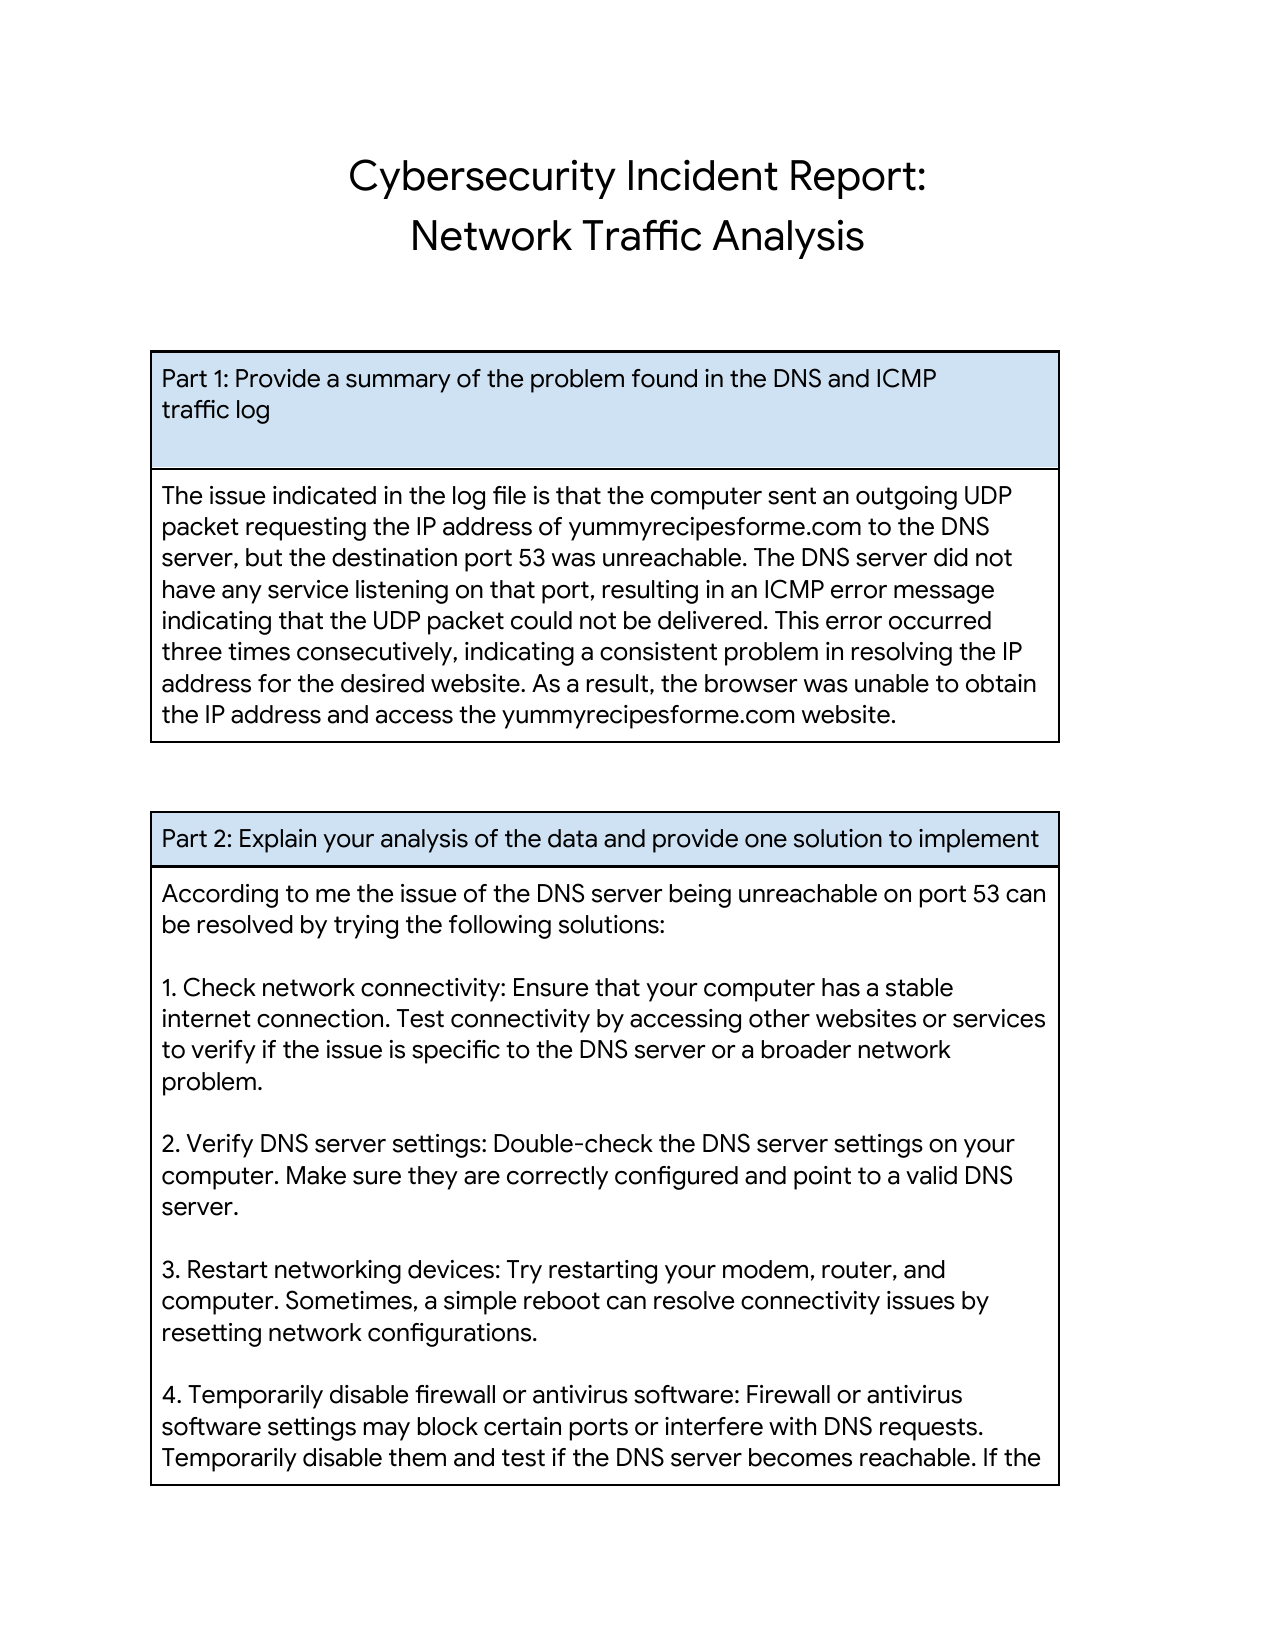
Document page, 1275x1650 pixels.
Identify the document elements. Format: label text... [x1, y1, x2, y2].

subtitle Network Traffic Analysis [150, 210, 1125, 262]
table_header Part 2: Explain your analysis of the data and provide one solution to implement [152, 813, 1058, 865]
table_header Part 1: Provide a summary of the problem found in the DNS and ICMP traffic log [152, 353, 1058, 467]
subtitle Cybersecurity Incident Report: [150, 150, 1125, 202]
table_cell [152, 868, 1058, 1484]
table_cell The issue indicated in the log file is that the computer sent an outgoing UDP packet requesting the IP address of yummyrecipesforme.com to the DNS server, but the destination port 53 was unreachable. The DNS server did not have any service listening on that port, resulting in an ICMP error message indicating that the UDP packet could not be delivered. This error occurred three times consecutively, indicating a consistent problem in resolving the IP address for the desired website. As a result, the browser was unable to obtain the IP address and access the yummyrecipesforme.com website. [152, 470, 1058, 741]
